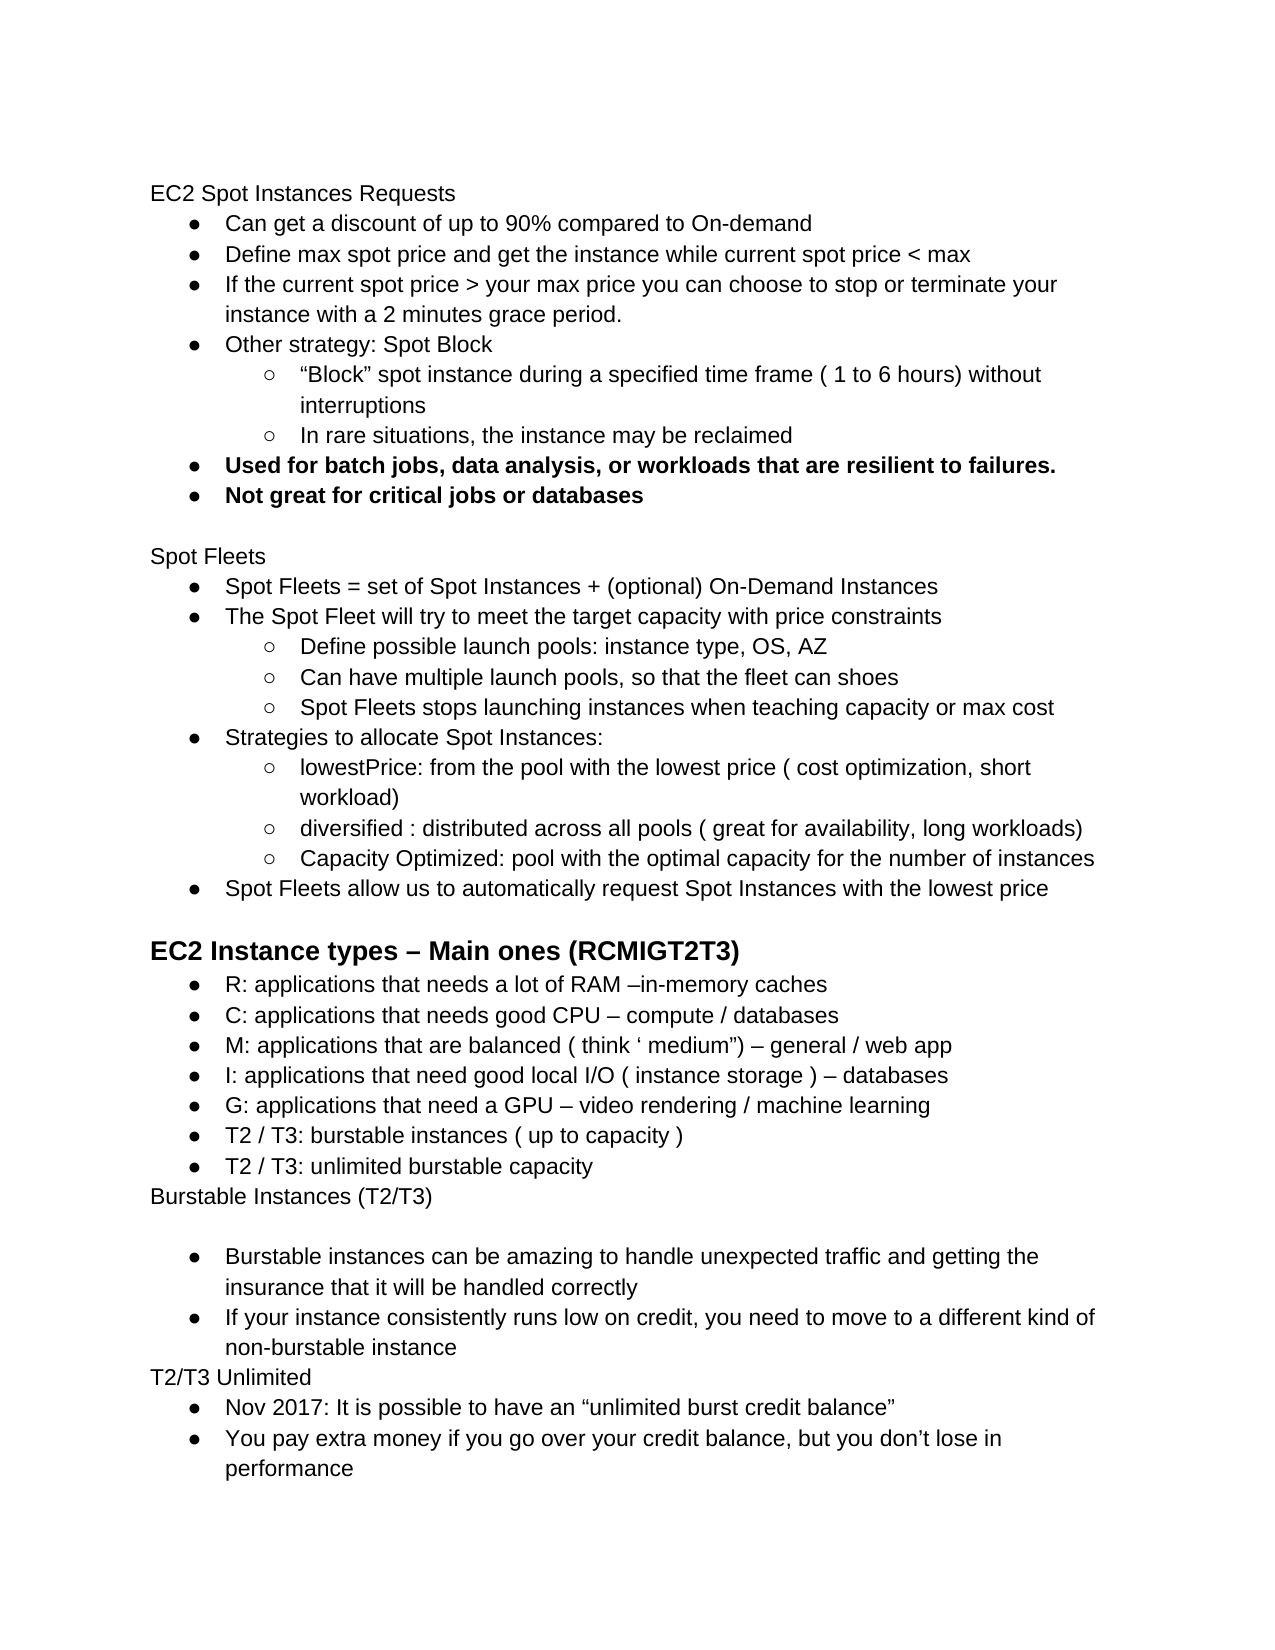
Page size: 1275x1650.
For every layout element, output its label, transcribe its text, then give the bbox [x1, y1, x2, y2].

list The Spot Fleet will try to meet the target capacity with price constraints [187, 603, 1125, 629]
list T2 / T3: unlimited burstable capacity [187, 1153, 1125, 1179]
text T2/T3 Unlimited [150, 1364, 1125, 1390]
list Spot Fleets = set of Spot Instances + (optional) On-Demand Instances [187, 573, 1125, 599]
text EC2 Spot Instances Requests [150, 180, 1125, 207]
list G: applications that need a GPU – video rendering / machine learning [187, 1092, 1125, 1118]
list I: applications that need good local I/O ( instance storage ) – databases [187, 1062, 1125, 1088]
list If your instance consistently runs low on credit, you need to move to a different kind of non-burstable instance [187, 1304, 1125, 1360]
list Spot Fleets allow us to automatically request Spot Instances with the lowest price [187, 875, 1125, 901]
list Other strategy: Spot Block [187, 331, 1125, 358]
list In rare situations, the instance may be reclaimed [262, 422, 1125, 448]
list lowestPrice: from the pool with the lowest price ( cost optimization, short workload) [262, 754, 1125, 811]
list Define max spot price and get the instance while current spot price < max [187, 241, 1125, 267]
list T2 / T3: burstable instances ( up to capacity ) [187, 1122, 1125, 1149]
text Spot Fleets [150, 543, 1125, 569]
list diversified : distributed across all pools ( great for availability, long workloads) [262, 814, 1125, 841]
list M: applications that are balanced ( think ‘ medium”) – general / web app [187, 1032, 1125, 1058]
list Can get a discount of up to 90% compared to On-demand [187, 210, 1125, 237]
list Can have multiple launch pools, so that the fleet can shoes [262, 663, 1125, 690]
list “Block” spot instance during a specified time frame ( 1 to 6 hours) without interruptions [262, 361, 1125, 418]
list Spot Fleets stops launching instances when teaching capacity or max cost [262, 694, 1125, 720]
list Strategies to allocate Spot Instances: [187, 724, 1125, 750]
list Burstable instances can be amazing to handle unexpected traffic and getting the insurance that it will be handled correctly [187, 1243, 1125, 1300]
text Burstable Instances (T2/T3) [150, 1183, 1125, 1209]
list If the current spot price > your max price you can choose to stop or terminate your instance with a 2 minutes grace period. [187, 271, 1125, 327]
list Used for batch jobs, data analysis, or workloads that are resilient to failures. [187, 452, 1125, 478]
list Not great for critical jobs or databases [187, 482, 1125, 509]
list R: applications that needs a lot of RAM –in-memory caches [187, 971, 1125, 998]
list Define possible launch pools: instance type, OS, AZ [262, 633, 1125, 660]
list Nov 2017: It is possible to have an “unlimited burst credit balance” [187, 1394, 1125, 1421]
list Capacity Optimized: pool with the optimal capacity for the number of instances [262, 845, 1125, 871]
list C: applications that needs good CPU – compute / databases [187, 1002, 1125, 1028]
text EC2 Instance types – Main ones (RCMIGT2T3) [150, 935, 1125, 967]
list You pay extra money if you go over your credit balance, but you don’t lose in performance [187, 1424, 1125, 1481]
